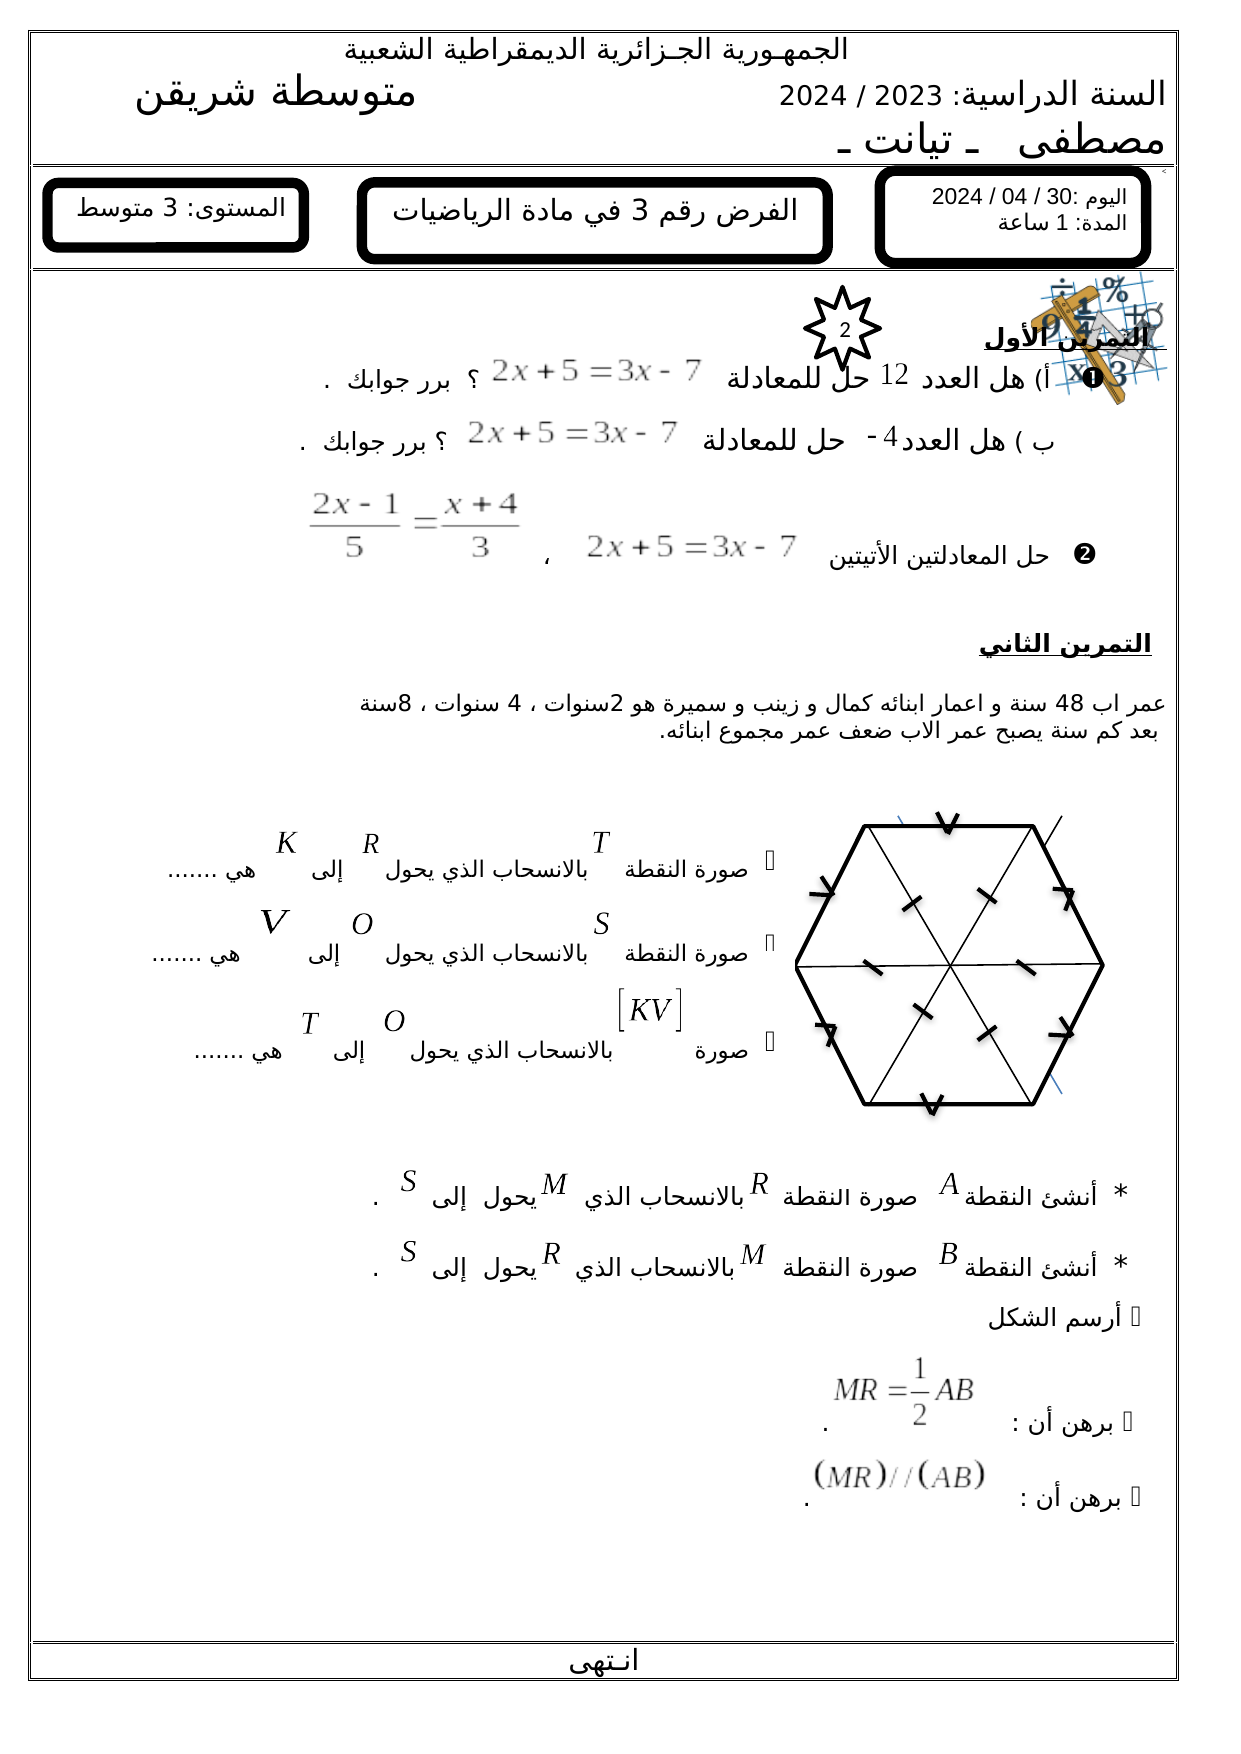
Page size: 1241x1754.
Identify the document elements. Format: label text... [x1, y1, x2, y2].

table_header الجمهـورية الجـزائرية الديمقراطية الشعبية السنة الدراسية: 2023 / 2024 متوسطة شريقن مصطفى ـ تيانت ـ [31, 33, 1176, 164]
table_cell > [31, 164, 890, 267]
table_cell > [1136, 164, 1176, 267]
table_cell التمرين الأول أ) هل العدد حل للمعادلة ؟ برر جوابك . ب ) هل العدد حل للمعادلة ؟ برر جوابك . حل المعادلتين الأتيتين ، التمرين الثاني عمر اب 48 سنة و اعمار ابنائه كمال و زينب و سميرة هو 2سنوات ، 4 سنوات ، 8سنة بعد كم سنة يصبح عمر الاب ضعف عمر مجموع ابنائه. التمرين الثالث التمرين الرابع متوازي الاضلاع . * أنشئ النقطة صورة النقطة بالانسحاب الذي يحول إلى . * أنشئ النقطة صورة النقطة بالانسحاب الذي يحول إلى . أرسم الشكل برهن أن : . برهن أن : . [31, 268, 1176, 1641]
table_cell انـتهى [31, 1641, 1176, 1678]
table_cell > [886, 176, 1141, 257]
